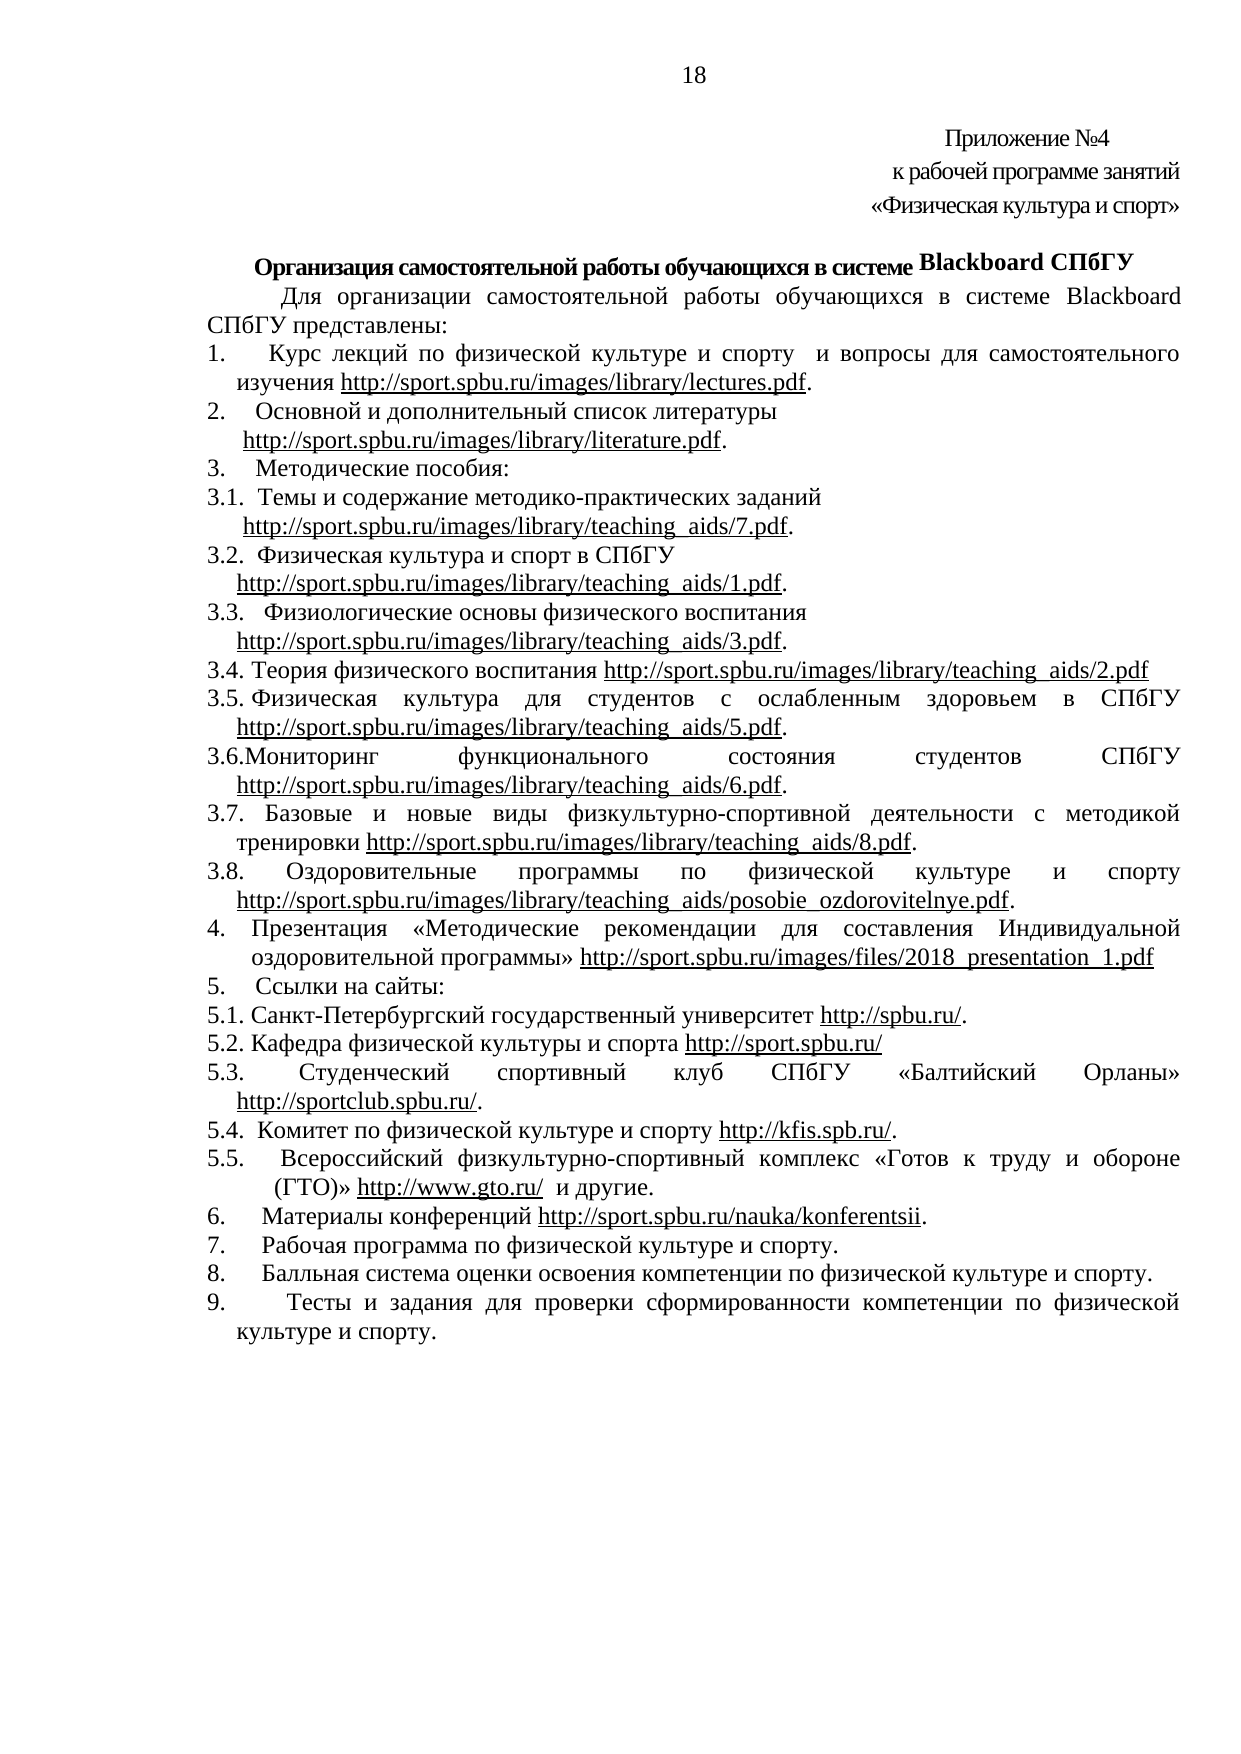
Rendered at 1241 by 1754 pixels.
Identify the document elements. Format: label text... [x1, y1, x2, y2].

list Студенческий спортивный клуб СПбГУ «Балтийский Орланы» http://sportclub.spbu.ru/. [207, 1057, 1181, 1115]
list 3.7. Базовые и новые виды физкультурно-спортивной деятельности с методикой тренировки http://sport.spbu.ru/images/library/teaching_aids/8.pdf. [207, 798, 1181, 856]
list Курс лекций по физической культуре и спорту и вопросы для самостоятельного изучения http://sport.spbu.ru/images/library/lectures.pdf. [207, 338, 1181, 396]
text 5.1. Санкт-Петербургский государственный университет http://spbu.ru/. [207, 1000, 1181, 1028]
text 3.8. Оздоровительные программы по физической культуре и спорту http://sport.spbu.ru/images/library/teaching_aids/posobie_ozdorovitelnye.pdf. [207, 856, 1181, 913]
list 5.4. Комитет по физической культуре и спорту http://kfis.spb.ru/. [207, 1115, 1181, 1143]
list Балльная система оценки освоения компетенции по физической культуре и спорту. [207, 1258, 1181, 1287]
list Физиологические основы физического воспитания http://sport.spbu.ru/images/library/teaching_aids/3.pdf. [207, 597, 1181, 655]
text Приложение №4 [207, 118, 1181, 152]
list Темы и содержание методико-практических заданий [207, 482, 1181, 511]
list Презентация «Методические рекомендации для составления Индивидуальной оздоровительной программы» http://sport.spbu.ru/images/files/2018_presentation_1.pdf [207, 913, 1181, 971]
list Физическая культура для студентов с ослабленным здоровьем в СПбГУ http://sport.spbu.ru/images/library/teaching_aids/5.pdf. [207, 683, 1181, 741]
text 5.2. Кафедра физической культуры и спорта http://sport.spbu.ru/ [207, 1028, 1181, 1057]
text Для организации самостоятельной работы обучающихся в системе Blackboard СПбГУ представлены: [207, 281, 1181, 338]
list 3.6.Мониторинг функционального состояния студентов СПбГУ http://sport.spbu.ru/images/library/teaching_aids/6.pdf. [207, 741, 1181, 798]
text к рабочей программе занятий [207, 152, 1181, 185]
list Методические пособия: [207, 453, 1181, 482]
list Материалы конференций http://sport.spbu.ru/nauka/konferentsii. [207, 1201, 1181, 1230]
list Тесты и задания для проверки сформированности компетенции по физической культуре и спорту. [207, 1287, 1181, 1345]
list http://sport.spbu.ru/images/library/teaching_aids/7.pdf. [236, 511, 1181, 540]
list Всероссийский физкультурно-спортивный комплекс «Готов к труду и обороне (ГТО)» http://www.gto.ru/ и другие. [207, 1143, 1181, 1201]
list Ссылки на сайты: [207, 971, 1181, 1000]
list Рабочая программа по физической культуре и спорту. [207, 1230, 1181, 1258]
text «Физическая культура и спорт» [207, 185, 1181, 219]
text Организация самостоятельной работы обучающихся в системе Blackboard СПбГУ [207, 247, 1181, 281]
list 3.2. Физическая культура и спорт в СПбГУ http://sport.spbu.ru/images/library/teaching_aids/1.pdf. [207, 540, 1181, 597]
list Теория физического воспитания http://sport.spbu.ru/images/library/teaching_aids/2.pdf [207, 655, 1181, 683]
list Основной и дополнительный список литературы [207, 396, 1181, 425]
list http://sport.spbu.ru/images/library/literature.pdf. [236, 425, 1181, 453]
